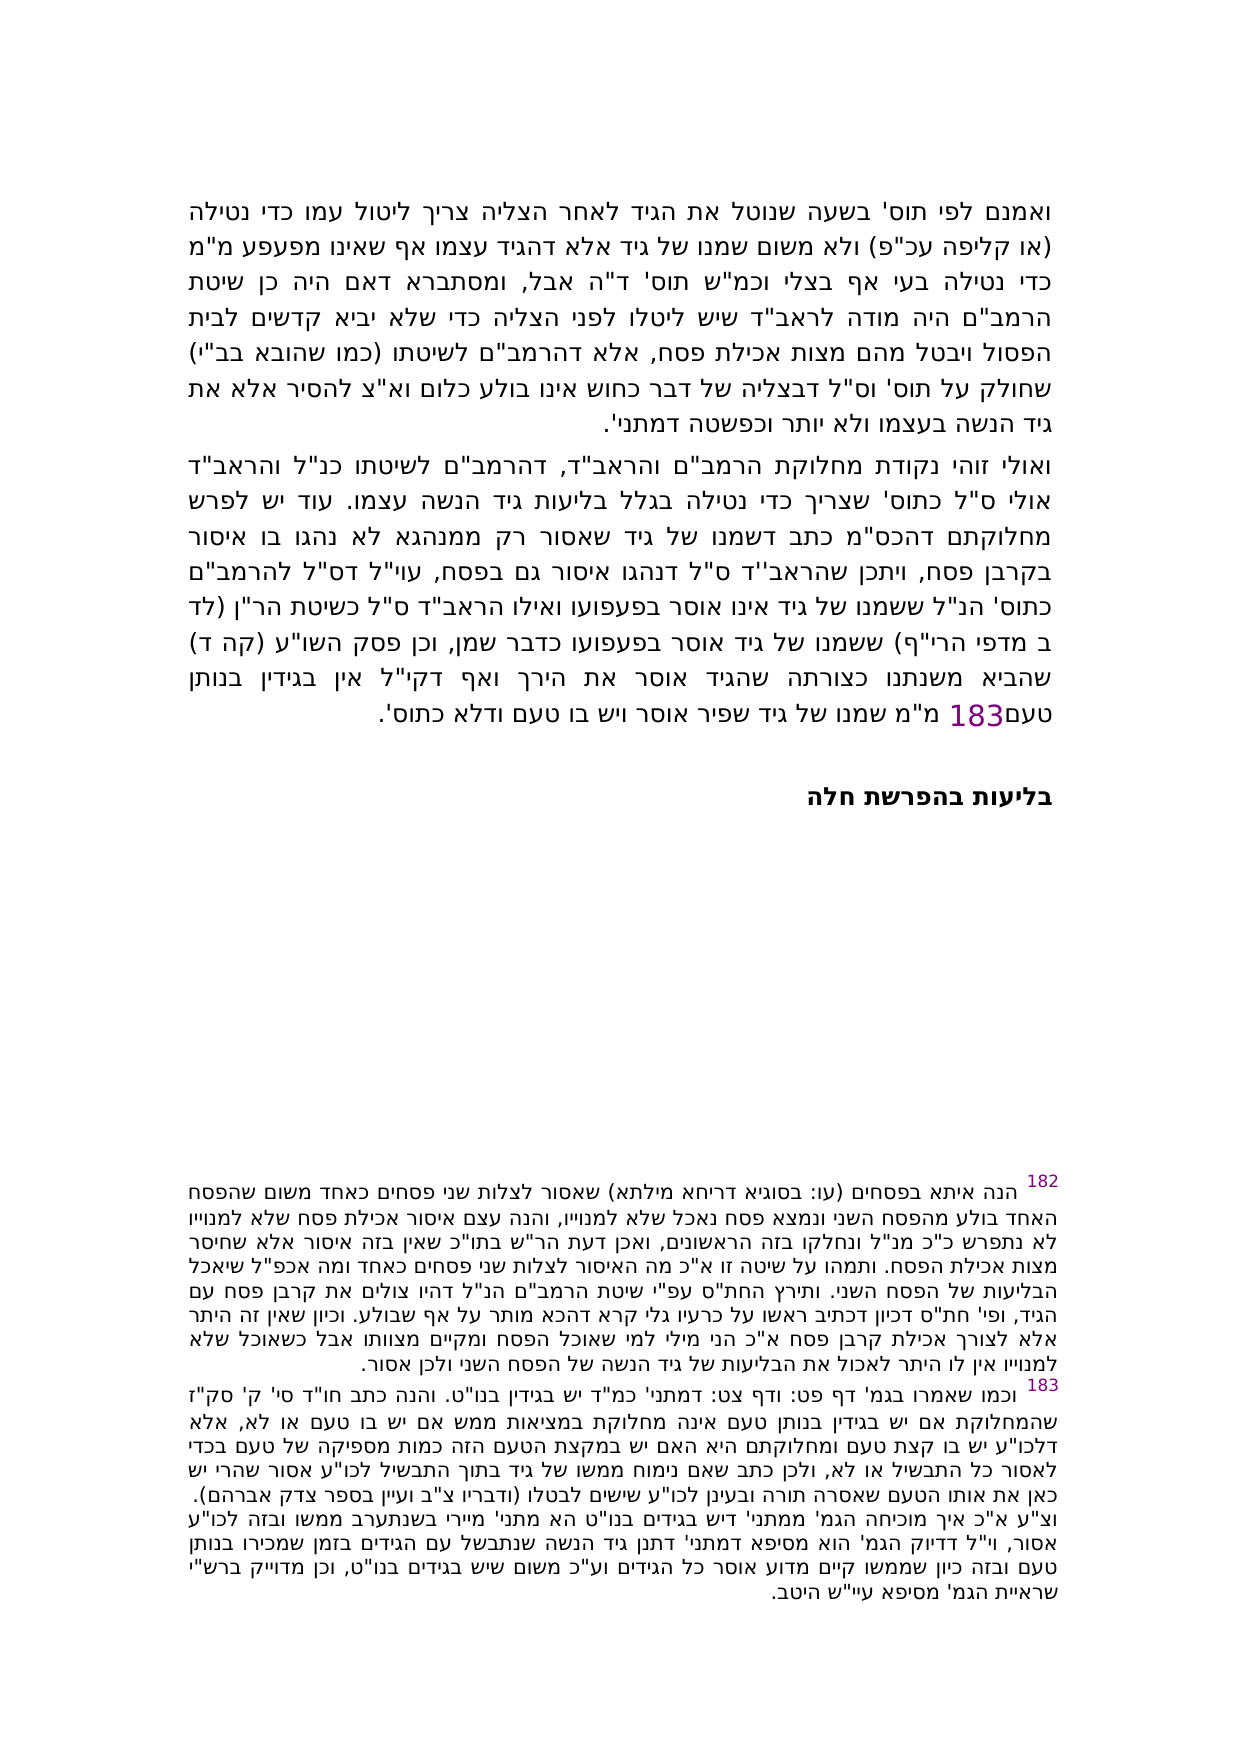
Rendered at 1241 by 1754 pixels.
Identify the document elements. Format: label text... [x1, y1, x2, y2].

text ואולי זוהי נקודת מחלוקת הרמב"ם והראב"ד, דהרמב"ם לשיטתו כנ"ל והראב"ד אולי ס"ל כתוס' שצריך כדי נטילה בגלל בליעות גיד הנשה עצמו. עוד יש לפרש מחלוקתם דהכס"מ כתב דשמנו של גיד שאסור רק ממנהגא לא נהגו בו איסור בקרבן פסח, ויתכן שהראב''ד ס"ל דנהגו איסור גם בפסח, עוי"ל דס"ל להרמב"ם כתוס' הנ"ל ששמנו של גיד אינו אוסר בפעפועו ואילו הראב"ד ס"ל כשיטת הר"ן (לד ב מדפי הרי"ף) ששמנו של גיד אוסר בפעפועו כדבר שמן, וכן פסק השו"ע (קה ד) שהביא משנתנו כצורתה שהגיד אוסר את הירך ואף דקי"ל אין בגידין בנותן טעם מ"מ שמנו של גיד שפיר אוסר ויש בו טעם ודלא כתוס'. [187, 446, 1053, 729]
text ואמנם לפי תוס' בשעה שנוטל את הגיד לאחר הצליה צריך ליטול עמו כדי נטילה (או קליפה עכ"פ) ולא משום שמנו של גיד אלא דהגיד עצמו אף שאינו מפעפע מ"מ כדי נטילה בעי אף בצלי וכמ"ש תוס' ד"ה אבל, ומסתברא דאם היה כן שיטת הרמב"ם היה מודה לראב"ד שיש ליטלו לפני הצליה כדי שלא יביא קדשים לבית הפסול ויבטל מהם מצות אכילת פסח, אלא דהרמב"ם לשיטתו (כמו שהובא בב"י) שחולק על תוס' וס"ל דבצליה של דבר כחוש אינו בולע כלום וא"צ להסיר אלא את גיד הנשה בעצמו ולא יותר וכפשטה דמתני'. [187, 192, 1053, 439]
text בליעות בהפרשת חלה [187, 777, 1053, 812]
